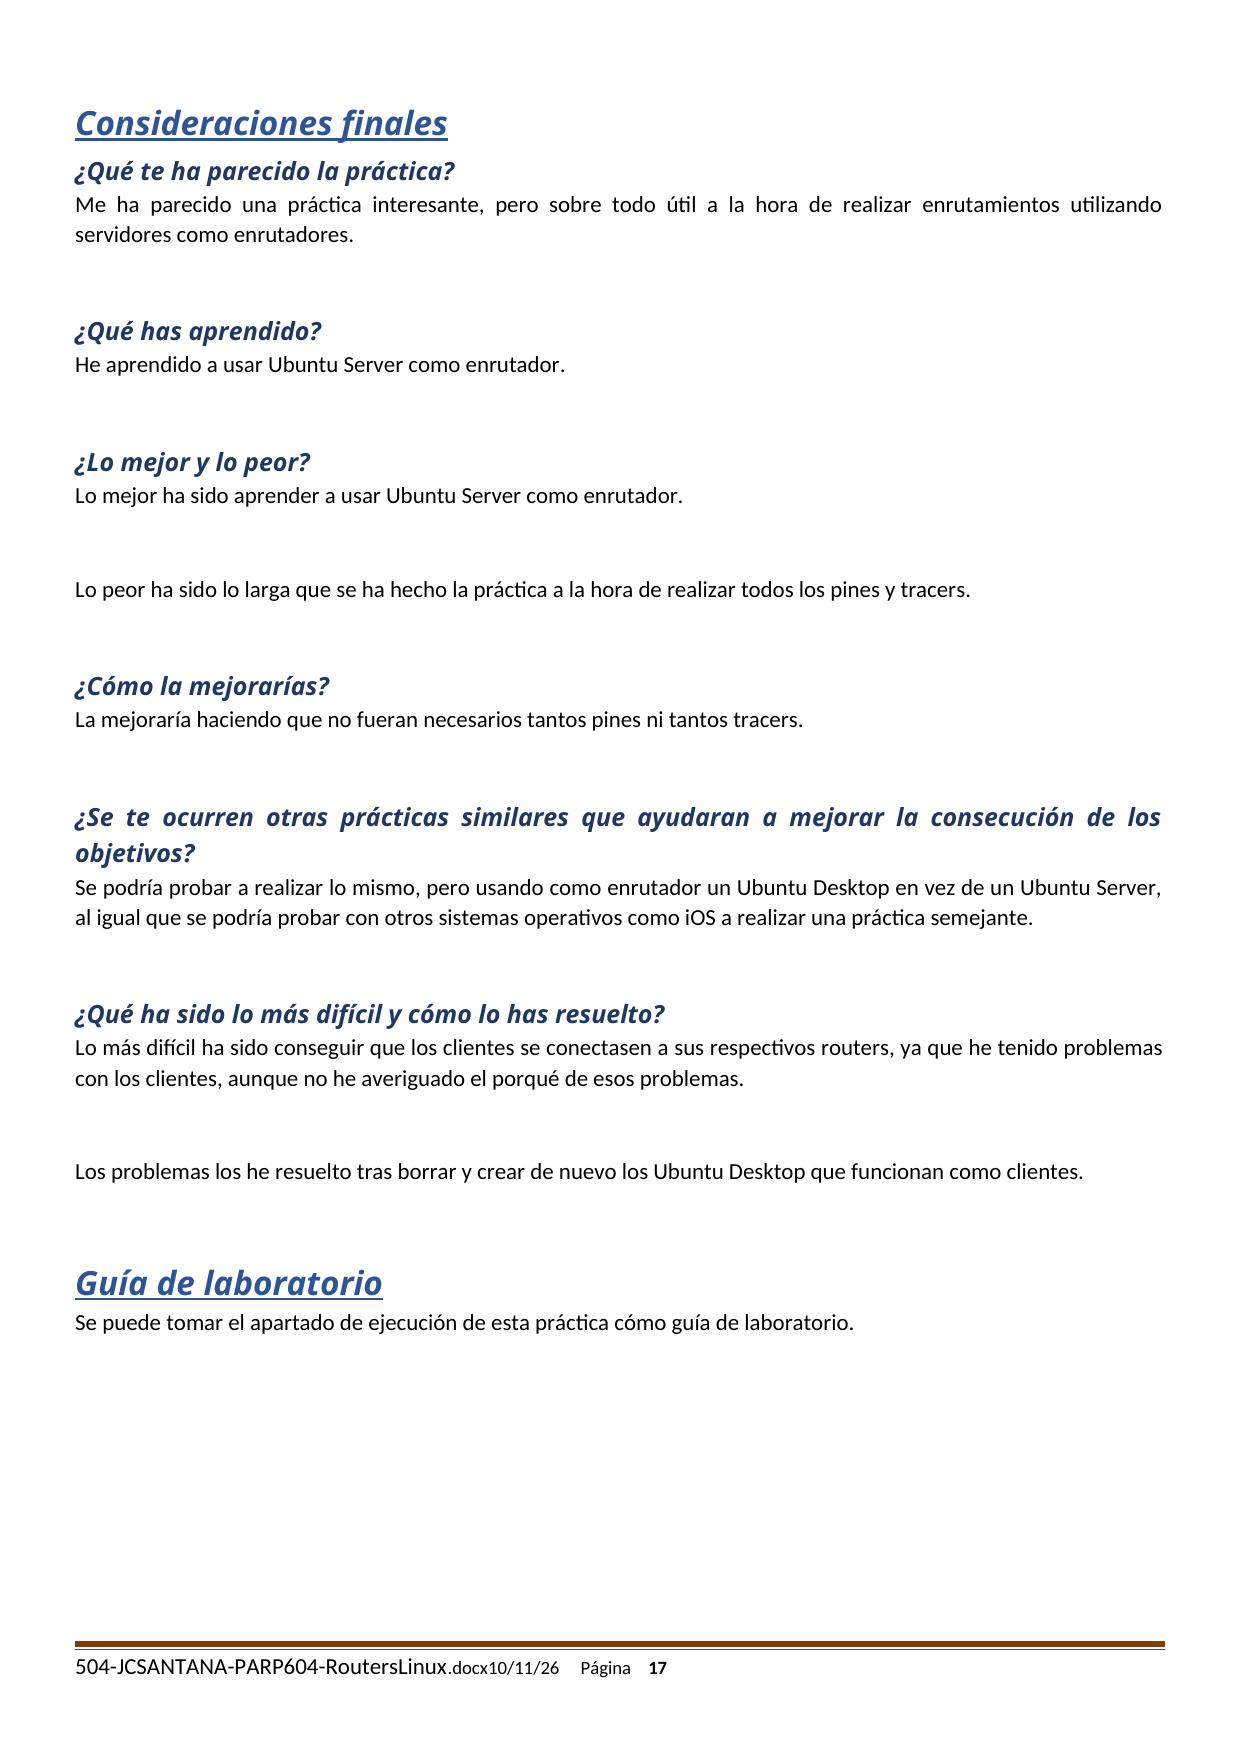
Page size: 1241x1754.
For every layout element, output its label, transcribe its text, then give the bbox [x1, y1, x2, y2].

text La mejoraría haciendo que no fueran necesarios tantos pines ni tantos tracers. [75, 705, 1165, 733]
text Lo mejor ha sido aprender a usar Ubuntu Server como enrutador. [75, 481, 1165, 509]
subtitle Guía de laboratorio [75, 1259, 1165, 1305]
subtitle ¿Qué te ha parecido la práctica? [75, 153, 1165, 187]
text Los problemas los he resuelto tras borrar y crear de nuevo los Ubuntu Desktop que funcionan como clientes. [75, 1157, 1165, 1185]
text Se puede tomar el apartado de ejecución de esta práctica cómo guía de laboratorio. [75, 1308, 1165, 1336]
subtitle ¿Lo mejor y lo peor? [75, 444, 1165, 478]
text Se podría probar a realizar lo mismo, pero usando como enrutador un Ubuntu Desktop en vez de un Ubuntu Server, al igual que se podría probar con otros sistemas operativos como iOS a realizar una práctica semejante. [75, 873, 1165, 931]
text Lo más difícil ha sido conseguir que los clientes se conectasen a sus respectivos routers, ya que he tenido problemas con los clientes, aunque no he averiguado el porqué de esos problemas. [75, 1033, 1165, 1092]
subtitle ¿Se te ocurren otras prácticas similares que ayudaran a mejorar la consecución de los objetivos? [75, 799, 1165, 870]
text Lo peor ha sido lo larga que se ha hecho la práctica a la hora de realizar todos los pines y tracers. [75, 575, 1165, 603]
subtitle ¿Qué has aprendido? [75, 314, 1165, 348]
text Me ha parecido una práctica interesante, pero sobre todo útil a la hora de realizar enrutamientos utilizando servidores como enrutadores. [75, 190, 1165, 248]
subtitle ¿Cómo la mejorarías? [75, 669, 1165, 703]
subtitle Consideraciones finales [75, 100, 1165, 145]
subtitle ¿Qué ha sido lo más difícil y cómo lo has resuelto? [75, 997, 1165, 1031]
text He aprendido a usar Ubuntu Server como enrutador. [75, 351, 1165, 379]
